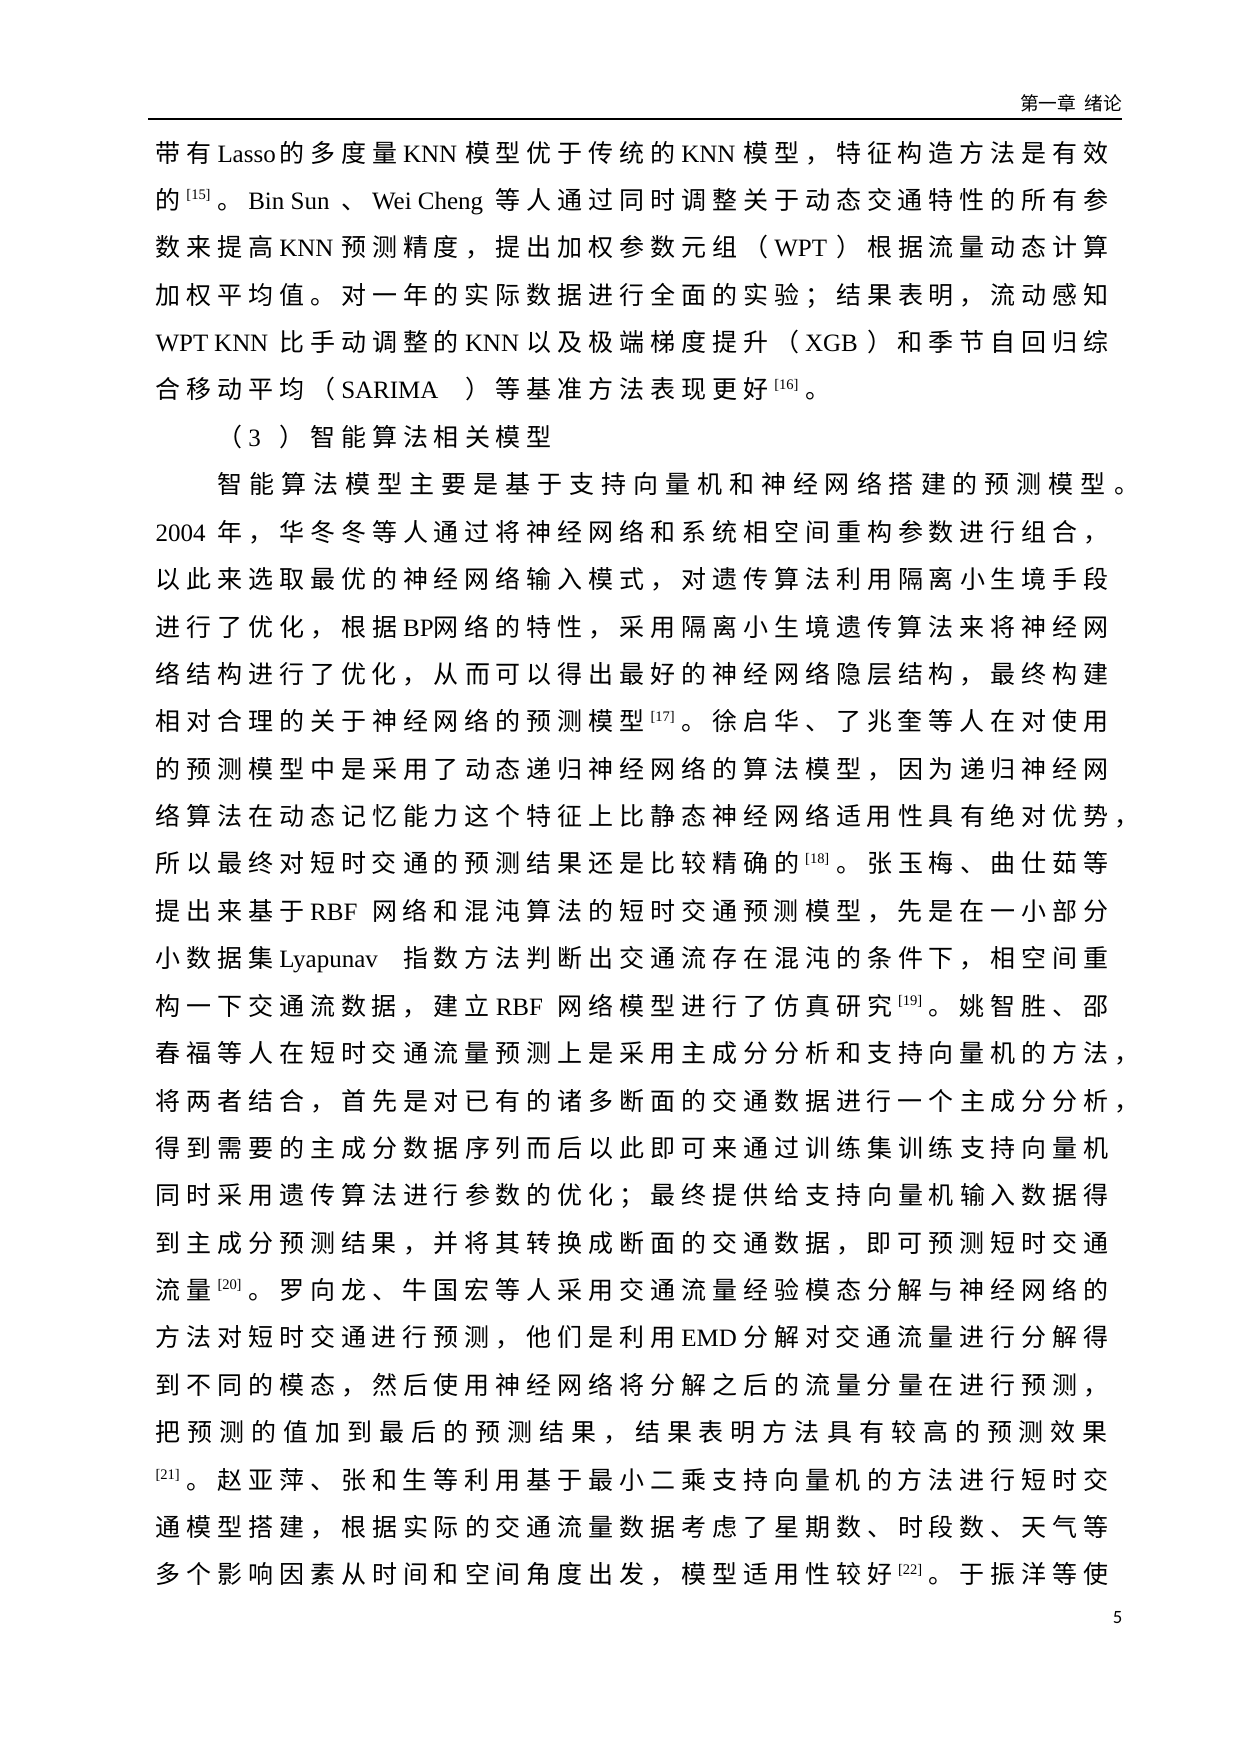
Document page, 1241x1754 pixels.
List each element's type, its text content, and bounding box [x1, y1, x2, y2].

text （3）智能算法相关模型 [155, 412, 1114, 459]
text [155, 127, 1114, 412]
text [155, 459, 1114, 1597]
